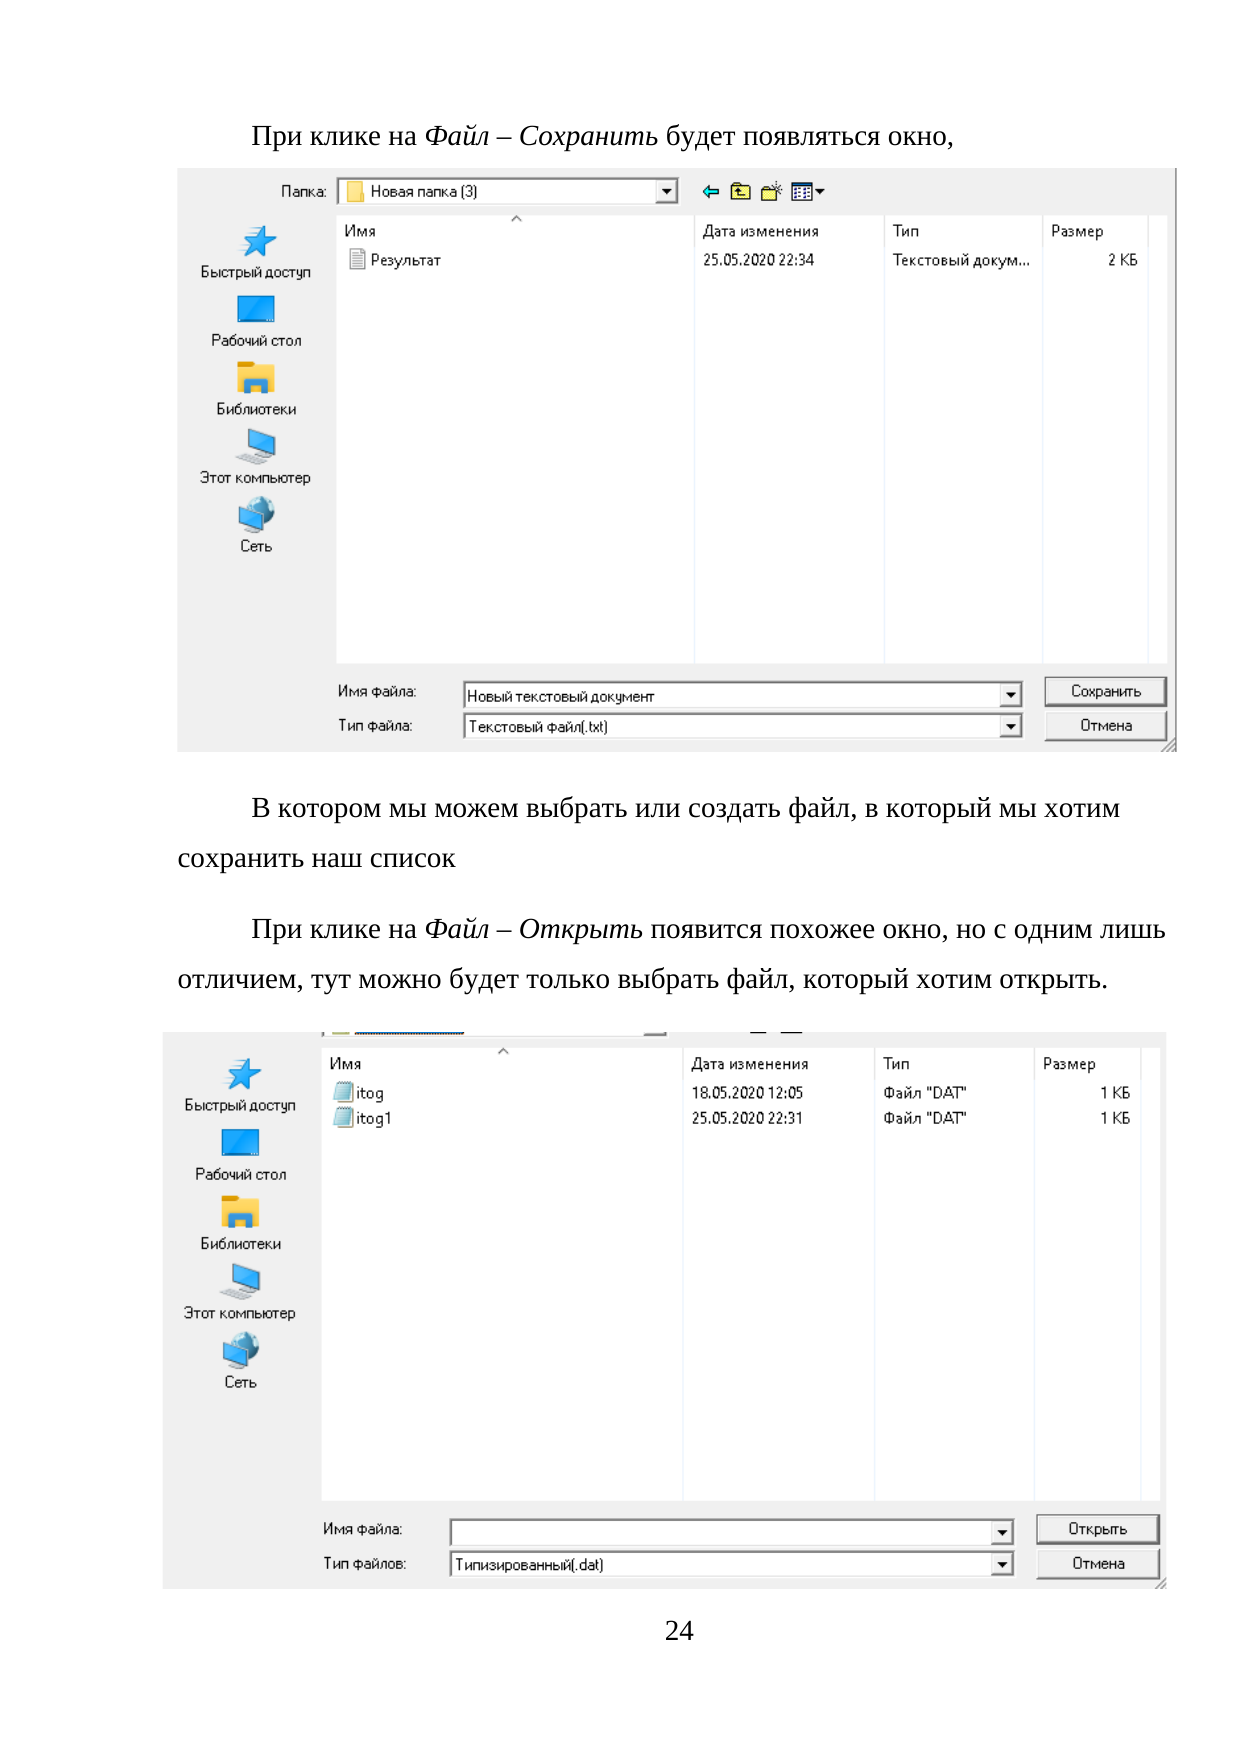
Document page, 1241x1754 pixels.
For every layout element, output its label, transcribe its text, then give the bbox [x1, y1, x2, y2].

text В котором мы можем выбрать или создать файл, в который мы хотим сохранить наш список [177, 790, 1181, 873]
picture [177, 168, 1182, 752]
text При клике на Файл – Открыть появится похожее окно, но с одним лишь отличием, тут можно будет только выбрать файл, который хотим открыть. [177, 911, 1181, 995]
text При клике на Файл – Сохранить будет появляться окно, [177, 118, 1181, 168]
picture [162, 1032, 1167, 1589]
